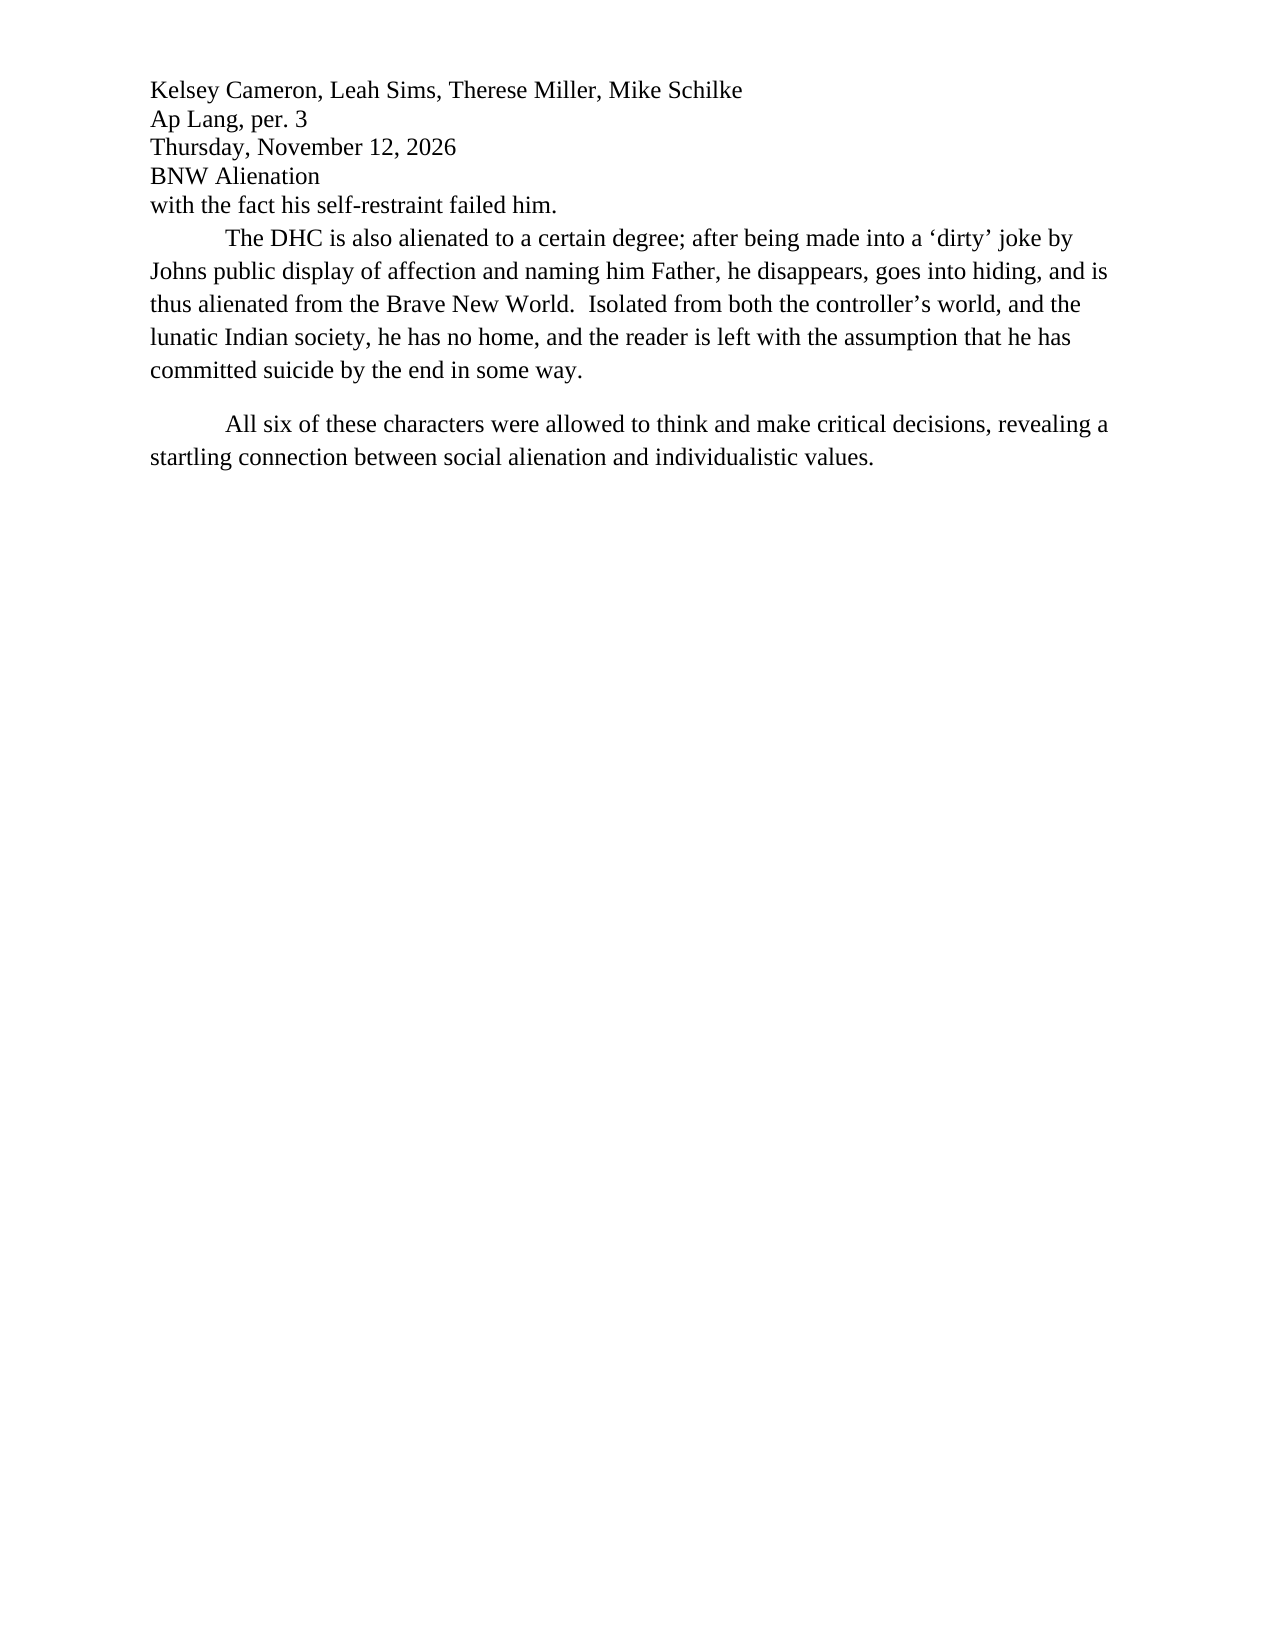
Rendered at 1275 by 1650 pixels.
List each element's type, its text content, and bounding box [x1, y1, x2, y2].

text All six of these characters were allowed to think and make critical decisions, revealing a startling connection between social alienation and individualistic values. [150, 409, 1125, 471]
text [150, 190, 1125, 384]
